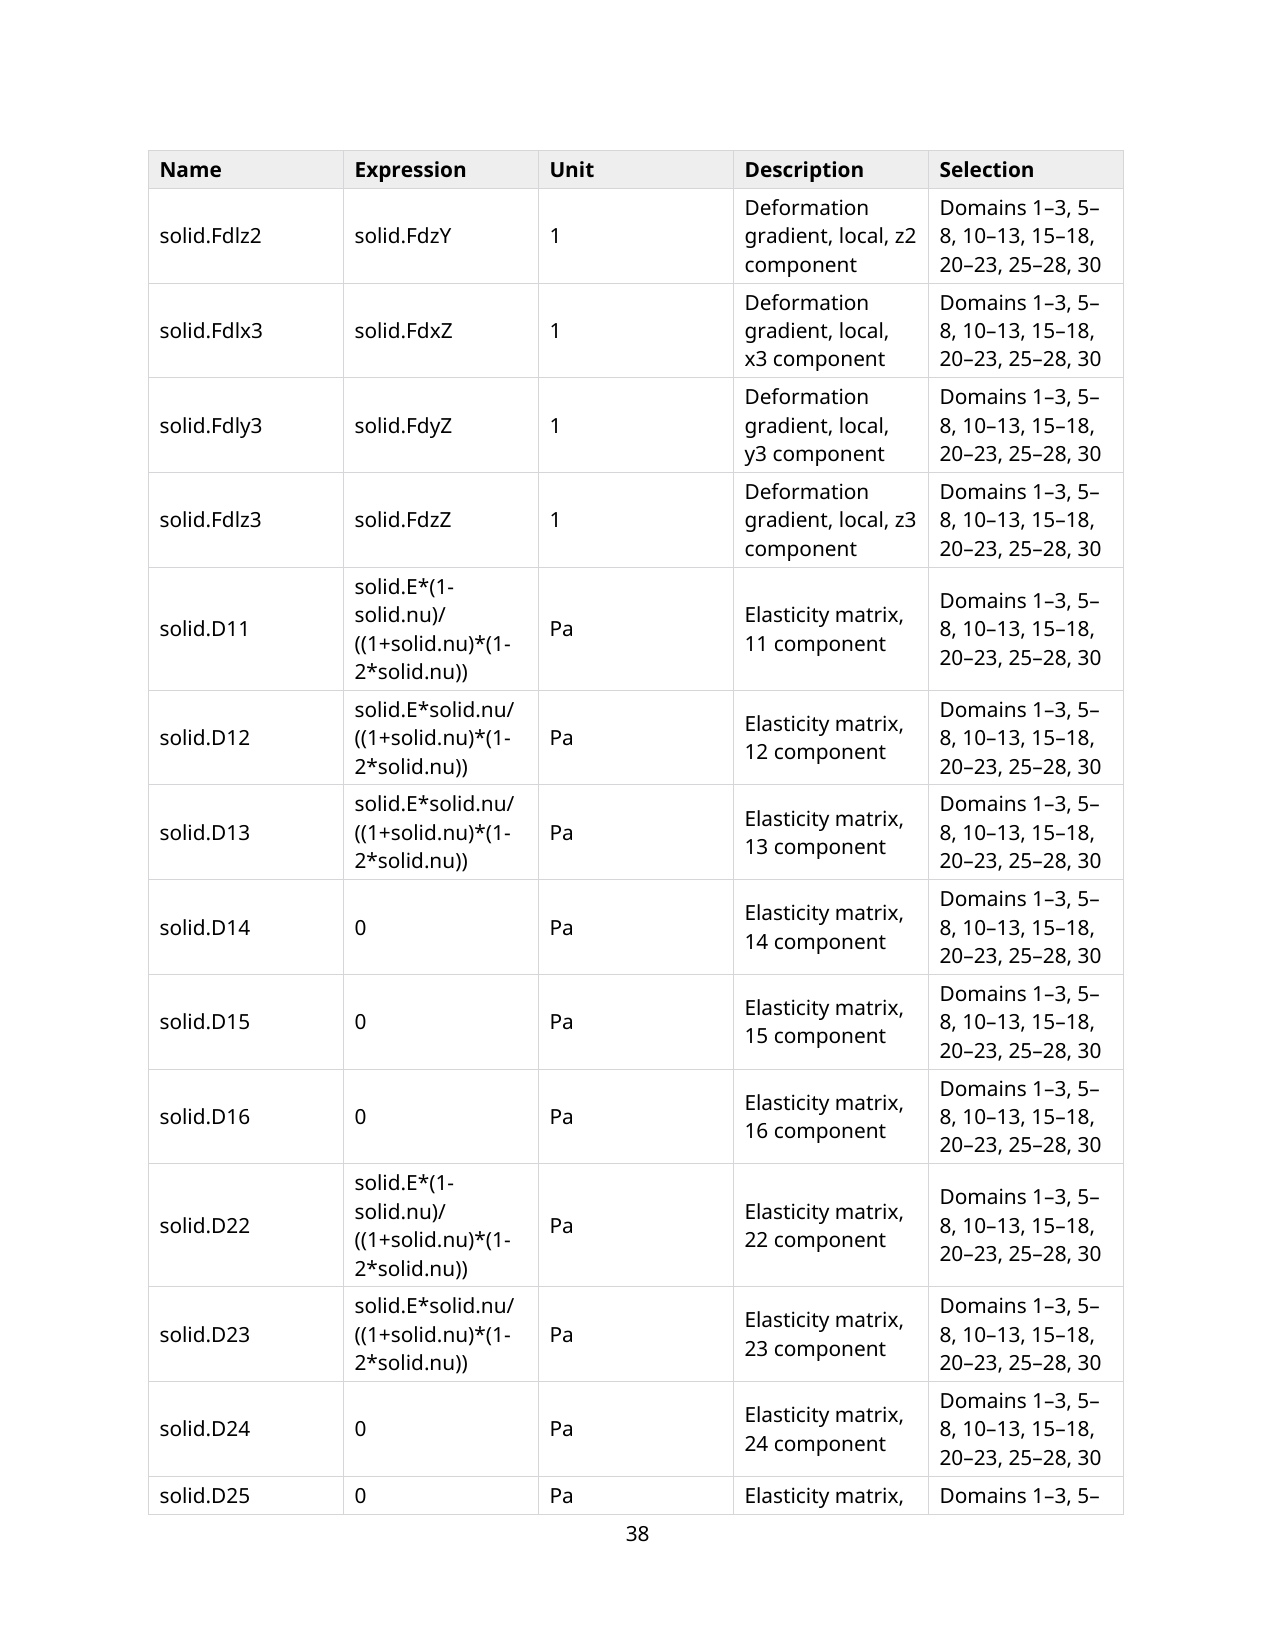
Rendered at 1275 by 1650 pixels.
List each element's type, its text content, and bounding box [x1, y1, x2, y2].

table_cell Pa [539, 1477, 733, 1513]
table_cell 1 [539, 378, 733, 472]
table_cell solid.E*(1-solid.nu)/((1+solid.nu)*(1-2*solid.nu)) [344, 568, 538, 690]
table_cell solid.E*solid.nu/((1+solid.nu)*(1-2*solid.nu)) [344, 1287, 538, 1381]
table_cell Domains 1–3, 5–8, 10–13, 15–18, 20–23, 25–28, 30 [929, 785, 1123, 879]
table_cell Elasticity matrix, 25 component [734, 1477, 928, 1513]
table_cell solid.D11 [149, 568, 343, 690]
table_cell Pa [539, 975, 733, 1068]
table_cell Pa [539, 880, 733, 974]
table_cell 1 [539, 284, 733, 377]
table_cell Domains 1–3, 5–8, 10–13, 15–18, 20–23, 25–28, 30 [929, 1164, 1123, 1286]
table_cell Domains 1–3, 5–8, 10–13, 15–18, 20–23, 25–28, 30 [929, 1070, 1123, 1163]
table_cell 0 [344, 1477, 538, 1513]
table_cell 0 [344, 1070, 538, 1163]
table_cell Pa [539, 785, 733, 879]
table_cell solid.D24 [149, 1382, 343, 1476]
table_cell solid.D12 [149, 691, 343, 784]
table_cell Domains 1–3, 5–8, 10–13, 15–18, 20–23, 25–28, 30 [929, 1287, 1123, 1381]
table_cell Elasticity matrix, 11 component [734, 568, 928, 690]
table_cell Domains 1–3, 5–8, 10–13, 15–18, 20–23, 25–28, 30 [929, 378, 1123, 472]
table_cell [929, 1477, 1123, 1513]
table_cell Elasticity matrix, 14 component [734, 880, 928, 974]
table_cell solid.FdzZ [344, 473, 538, 567]
table_cell Pa [539, 568, 733, 690]
table_cell Pa [539, 691, 733, 784]
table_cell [929, 284, 1123, 377]
table_header Selection [929, 151, 1123, 188]
table_cell solid.D15 [149, 975, 343, 1068]
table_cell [929, 1382, 1123, 1476]
table_cell solid.FdyZ [344, 378, 538, 472]
table_cell 0 [344, 880, 538, 974]
table_cell Pa [539, 1070, 733, 1163]
table_cell Elasticity matrix, 23 component [734, 1287, 928, 1381]
table_header Unit [539, 151, 733, 188]
table_cell Pa [539, 1164, 733, 1286]
table_cell solid.FdxZ [344, 284, 538, 377]
table_cell Domains 1–3, 5–8, 10–13, 15–18, 20–23, 25–28, 30 [929, 691, 1123, 784]
table_cell Pa [539, 1382, 733, 1476]
table_cell solid.D14 [149, 880, 343, 974]
table_cell solid.D16 [149, 1070, 343, 1163]
table_cell Domains 1–3, 5–8, 10–13, 15–18, 20–23, 25–28, 30 [929, 975, 1123, 1068]
table_cell Elasticity matrix, 13 component [734, 785, 928, 879]
table_header Expression [344, 151, 538, 188]
table_cell solid.E*(1-solid.nu)/((1+solid.nu)*(1-2*solid.nu)) [344, 1164, 538, 1286]
table_cell solid.E*solid.nu/((1+solid.nu)*(1-2*solid.nu)) [344, 691, 538, 784]
table_cell Elasticity matrix, 15 component [734, 975, 928, 1068]
table_cell 1 [539, 189, 733, 282]
table_cell solid.Fdly3 [149, 378, 343, 472]
table_cell Elasticity matrix, 12 component [734, 691, 928, 784]
table_cell solid.E*solid.nu/((1+solid.nu)*(1-2*solid.nu)) [344, 785, 538, 879]
table_cell 0 [344, 1382, 538, 1476]
table_cell Deformation gradient, local, x3 component [734, 284, 928, 377]
table_cell Domains 1–3, 5–8, 10–13, 15–18, 20–23, 25–28, 30 [929, 473, 1123, 567]
table_cell Elasticity matrix, 22 component [734, 1164, 928, 1286]
table_cell solid.D22 [149, 1164, 343, 1286]
table_cell solid.D13 [149, 785, 343, 879]
table_header Description [734, 151, 928, 188]
table_cell solid.D23 [149, 1287, 343, 1381]
table_cell solid.Fdlx3 [149, 284, 343, 377]
table_cell solid.Fdlz2 [149, 189, 343, 282]
table_cell solid.Fdlz3 [149, 473, 343, 567]
table_cell Elasticity matrix, 24 component [734, 1382, 928, 1476]
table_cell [929, 189, 1123, 282]
table_cell Deformation gradient, local, z2 component [734, 189, 928, 282]
table_cell solid.D25 [149, 1477, 343, 1513]
table_cell Deformation gradient, local, y3 component [734, 378, 928, 472]
table_cell solid.FdzY [344, 189, 538, 282]
table_cell Elasticity matrix, 16 component [734, 1070, 928, 1163]
table_cell Domains 1–3, 5–8, 10–13, 15–18, 20–23, 25–28, 30 [929, 880, 1123, 974]
table_cell 1 [539, 473, 733, 567]
table_header Name [149, 151, 343, 188]
table_cell Pa [539, 1287, 733, 1381]
table_cell Domains 1–3, 5–8, 10–13, 15–18, 20–23, 25–28, 30 [929, 568, 1123, 690]
table_cell 0 [344, 975, 538, 1068]
table_cell Deformation gradient, local, z3 component [734, 473, 928, 567]
